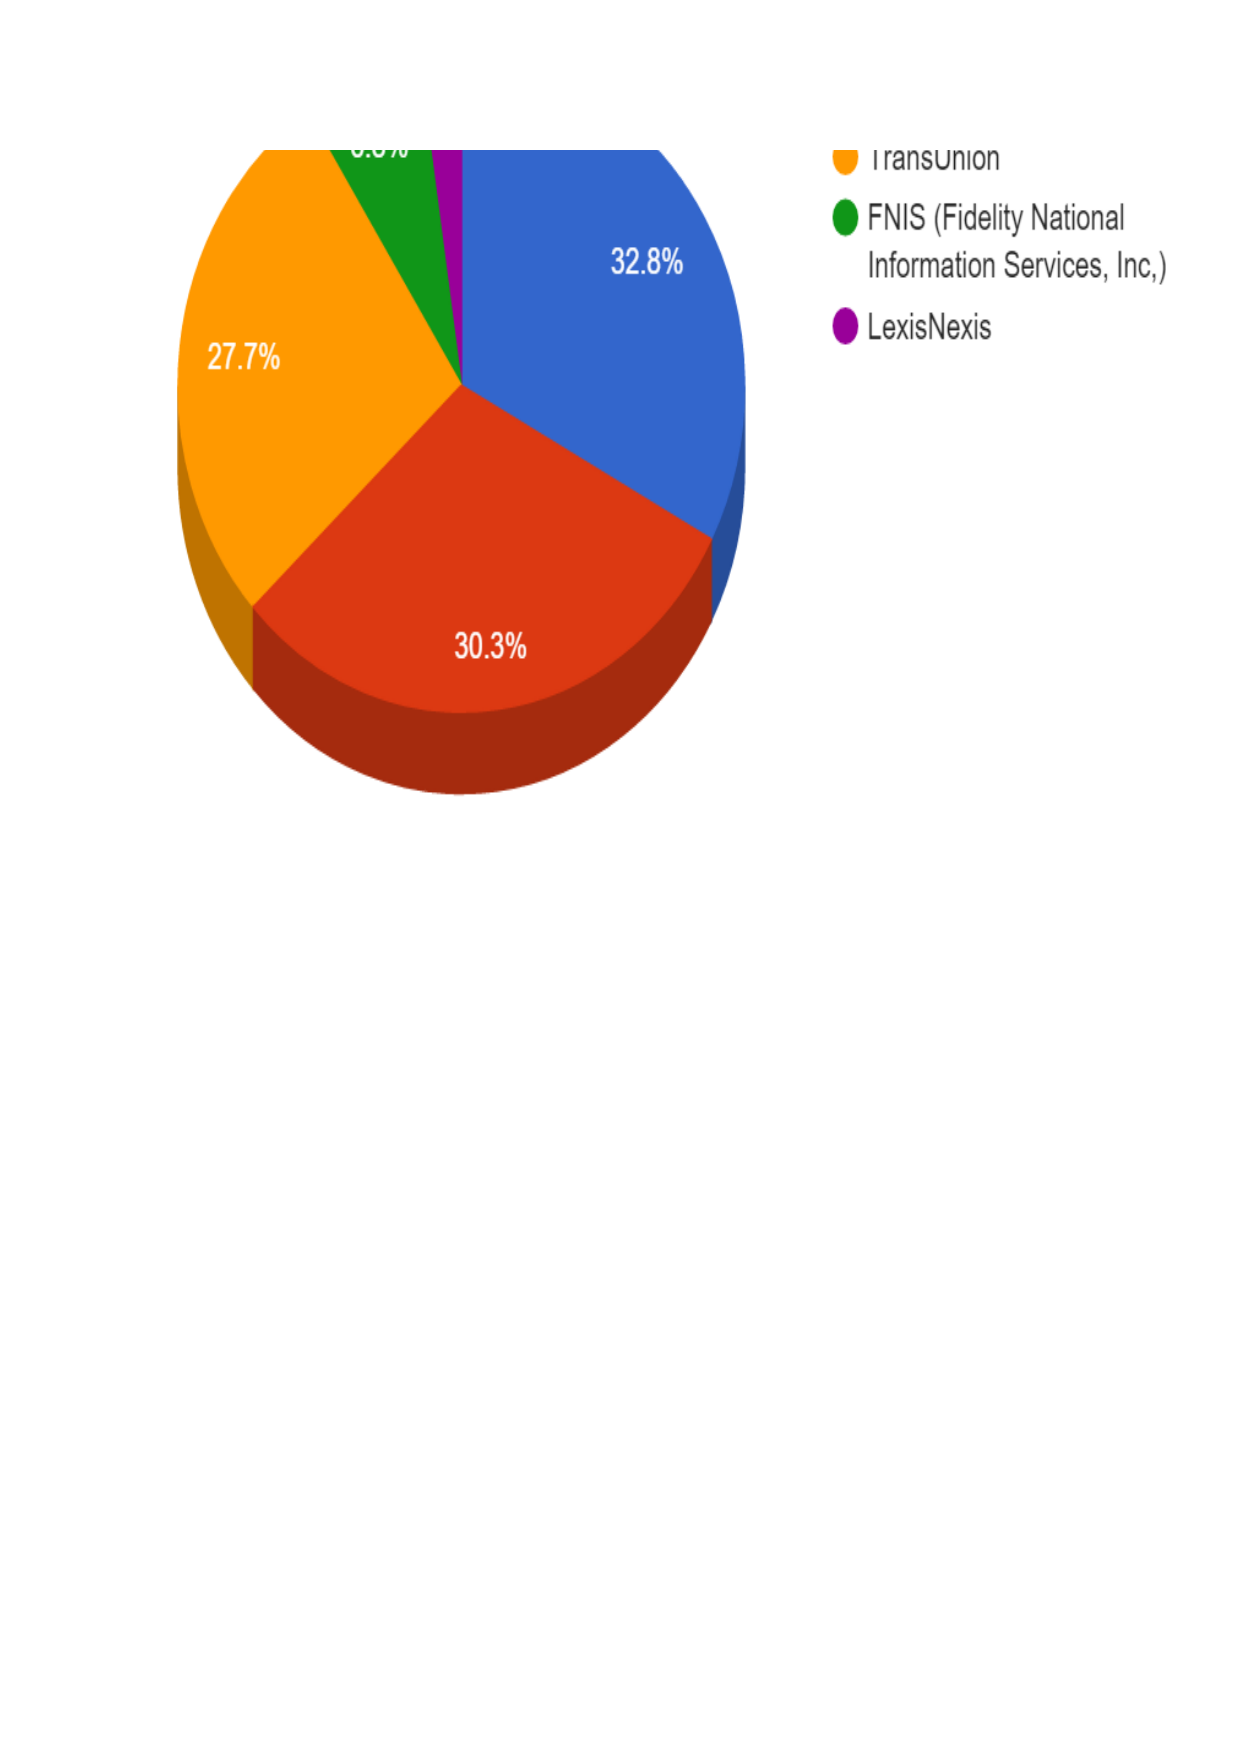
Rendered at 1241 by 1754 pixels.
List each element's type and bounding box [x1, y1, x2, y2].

picture [89, 150, 1188, 821]
